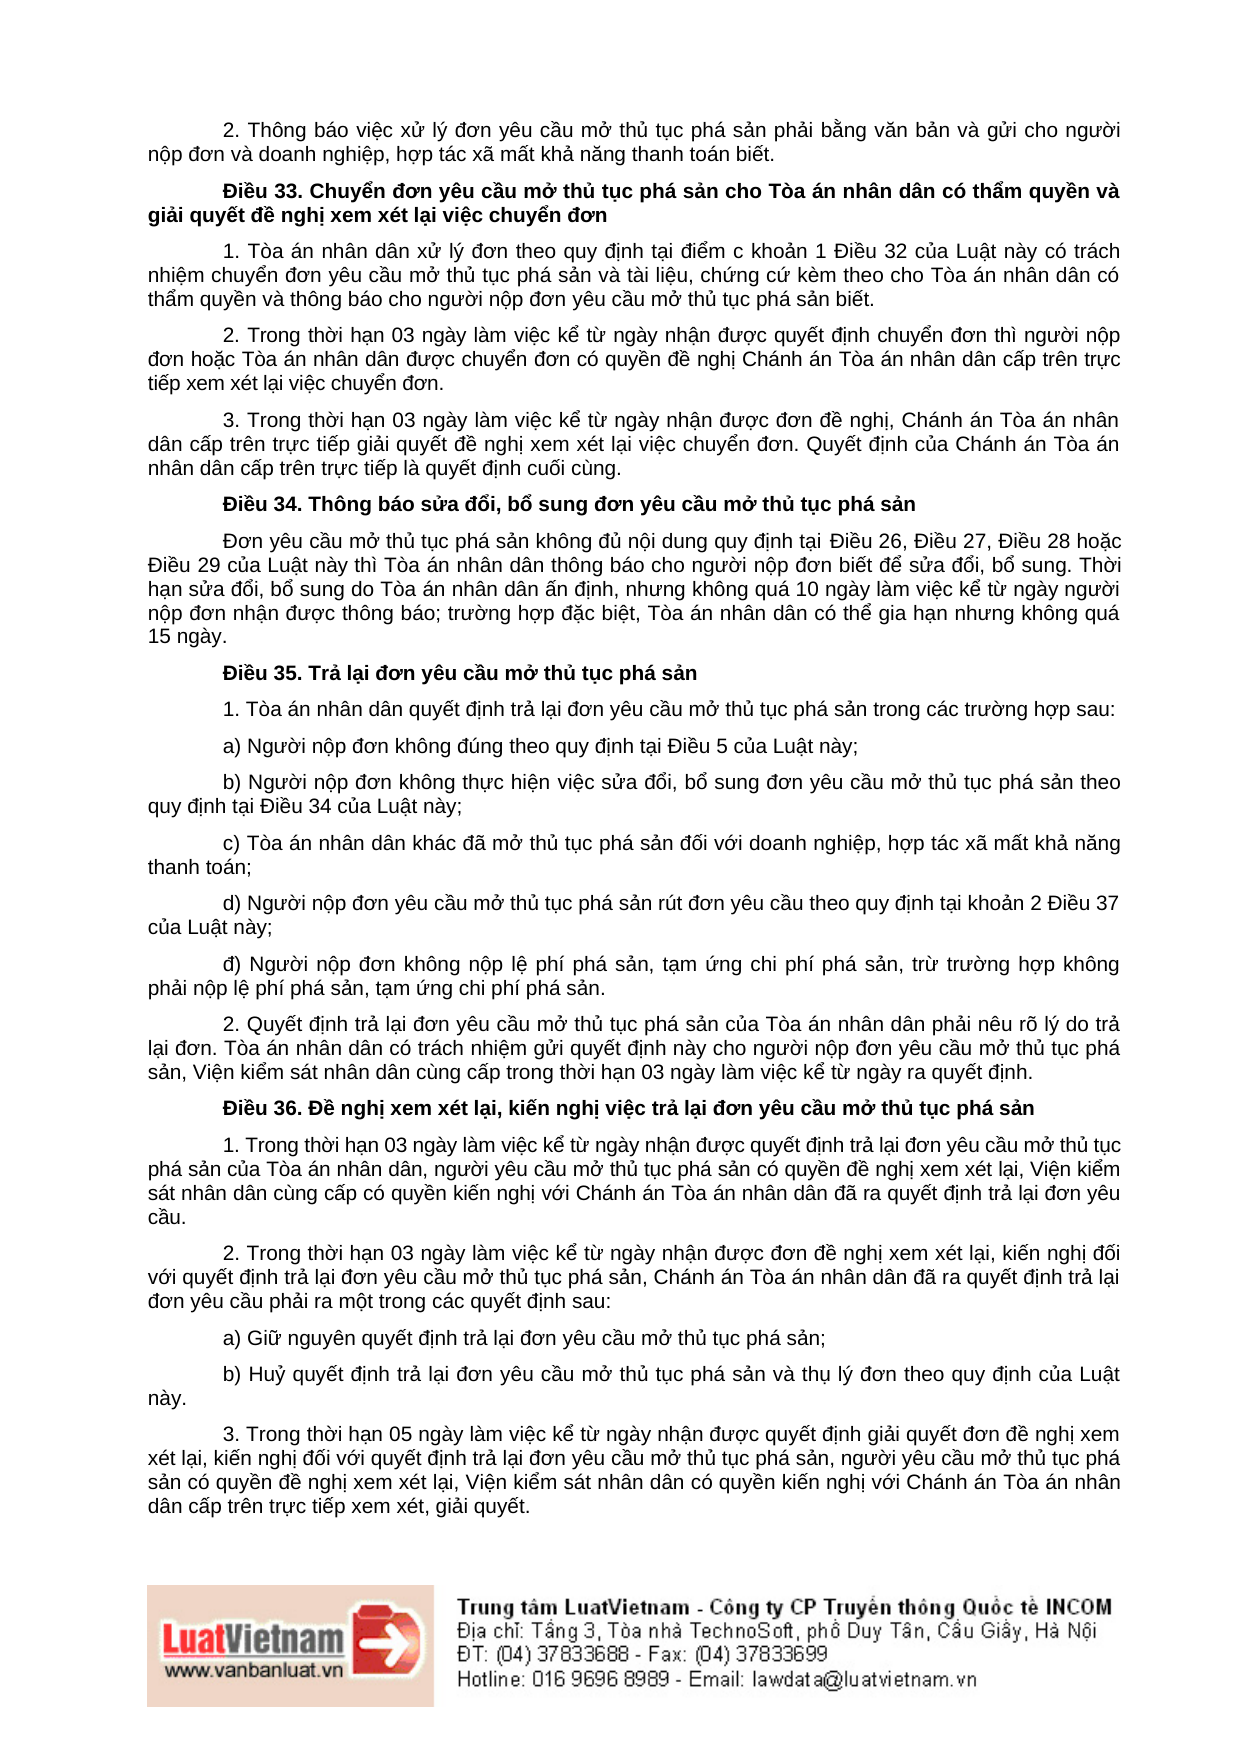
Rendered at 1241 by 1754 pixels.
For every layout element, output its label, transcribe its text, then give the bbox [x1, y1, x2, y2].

text a) Người nộp đơn không đúng theo quy định tại Điều 5 của Luật này; [148, 734, 1122, 758]
picture [147, 1585, 1122, 1707]
text Điều 35. Trả lại đơn yêu cầu mở thủ tục phá sản [148, 661, 1122, 685]
text 2. Quyết định trả lại đơn yêu cầu mở thủ tục phá sản của Tòa án nhân dân phải nêu rõ lý do trả lại đơn. Tòa án nhân dân có trách nhiệm gửi quyết định này cho người nộp đơn yêu cầu mở thủ tục phá sản, Viện kiểm sát nhân dân cùng cấp trong thời hạn 03 ngày làm việc kể từ ngày ra quyết định. [148, 1012, 1122, 1084]
text 1. Trong thời hạn 03 ngày làm việc kể từ ngày nhận được quyết định trả lại đơn yêu cầu mở thủ tục phá sản của Tòa án nhân dân, người yêu cầu mở thủ tục phá sản có quyền đề nghị xem xét lại, Viện kiểm sát nhân dân cùng cấp có quyền kiến nghị với Chánh án Tòa án nhân dân đã ra quyết định trả lại đơn yêu cầu. [148, 1133, 1122, 1228]
text c) Tòa án nhân dân khác đã mở thủ tục phá sản đối với doanh nghiệp, hợp tác xã mất khả năng thanh toán; [148, 831, 1122, 878]
text đ) Người nộp đơn không nộp lệ phí phá sản, tạm ứng chi phí phá sản, trừ trường hợp không phải nộp lệ phí phá sản, tạm ứng chi phí phá sản. [148, 951, 1122, 999]
text 1. Tòa án nhân dân quyết định trả lại đơn yêu cầu mở thủ tục phá sản trong các trường hợp sau: [148, 697, 1122, 721]
text 3. Trong thời hạn 05 ngày làm việc kể từ ngày nhận được quyết định giải quyết đơn đề nghị xem xét lại, kiến nghị đối với quyết định trả lại đơn yêu cầu mở thủ tục phá sản, người yêu cầu mở thủ tục phá sản có quyền đề nghị xem xét lại, Viện kiểm sát nhân dân có quyền kiến nghị với Chánh án Tòa án nhân dân cấp trên trực tiếp xem xét, giải quyết. [148, 1422, 1122, 1518]
text 2. Thông báo việc xử lý đơn yêu cầu mở thủ tục phá sản phải bằng văn bản và gửi cho người nộp đơn và doanh nghiệp, hợp tác xã mất khả năng thanh toán biết. [148, 118, 1122, 166]
text d) Người nộp đơn yêu cầu mở thủ tục phá sản rút đơn yêu cầu theo quy định tại khoản 2 Điều 37 của Luật này; [148, 891, 1122, 939]
text 2. Trong thời hạn 03 ngày làm việc kể từ ngày nhận được đơn đề nghị xem xét lại, kiến nghị đối với quyết định trả lại đơn yêu cầu mở thủ tục phá sản, Chánh án Tòa án nhân dân đã ra quyết định trả lại đơn yêu cầu phải ra một trong các quyết định sau: [148, 1241, 1122, 1313]
text b) Huỷ quyết định trả lại đơn yêu cầu mở thủ tục phá sản và thụ lý đơn theo quy định của Luật này. [148, 1362, 1122, 1410]
text 1. Tòa án nhân dân xử lý đơn theo quy định tại điểm c khoản 1 Điều 32 của Luật này có trách nhiệm chuyển đơn yêu cầu mở thủ tục phá sản và tài liệu, chứng cứ kèm theo cho Tòa án nhân dân có thẩm quyền và thông báo cho người nộp đơn yêu cầu mở thủ tục phá sản biết. [148, 239, 1122, 311]
text 3. Trong thời hạn 03 ngày làm việc kể từ ngày nhận được đơn đề nghị, Chánh án Tòa án nhân dân cấp trên trực tiếp giải quyết đề nghị xem xét lại việc chuyển đơn. Quyết định của Chánh án Tòa án nhân dân cấp trên trực tiếp là quyết định cuối cùng. [148, 408, 1122, 479]
text Điều 36. Đề nghị xem xét lại, kiến nghị việc trả lại đơn yêu cầu mở thủ tục phá sản [148, 1096, 1122, 1120]
text Đơn yêu cầu mở thủ tục phá sản không đủ nội dung quy định tại Điều 26, Điều 27, Điều 28 hoặc Điều 29 của Luật này thì Tòa án nhân dân thông báo cho người nộp đơn biết để sửa đổi, bổ sung. Thời hạn sửa đổi, bổ sung do Tòa án nhân dân ấn định, nhưng không quá 10 ngày làm việc kể từ ngày người nộp đơn nhận được thông báo; trường hợp đặc biệt, Tòa án nhân dân có thể gia hạn nhưng không quá 15 ngày. [148, 528, 1122, 648]
text Điều 33. Chuyển đơn yêu cầu mở thủ tục phá sản cho Tòa án nhân dân có thẩm quyền và giải quyết đề nghị xem xét lại việc chuyển đơn [148, 178, 1122, 226]
text Điều 34. Thông báo sửa đổi, bổ sung đơn yêu cầu mở thủ tục phá sản [148, 492, 1122, 516]
text 2. Trong thời hạn 03 ngày làm việc kể từ ngày nhận được quyết định chuyển đơn thì người nộp đơn hoặc Tòa án nhân dân được chuyển đơn có quyền đề nghị Chánh án Tòa án nhân dân cấp trên trực tiếp xem xét lại việc chuyển đơn. [148, 323, 1122, 395]
text a) Giữ nguyên quyết định trả lại đơn yêu cầu mở thủ tục phá sản; [148, 1325, 1122, 1349]
text b) Người nộp đơn không thực hiện việc sửa đổi, bổ sung đơn yêu cầu mở thủ tục phá sản theo quy định tại Điều 34 của Luật này; [148, 770, 1122, 818]
